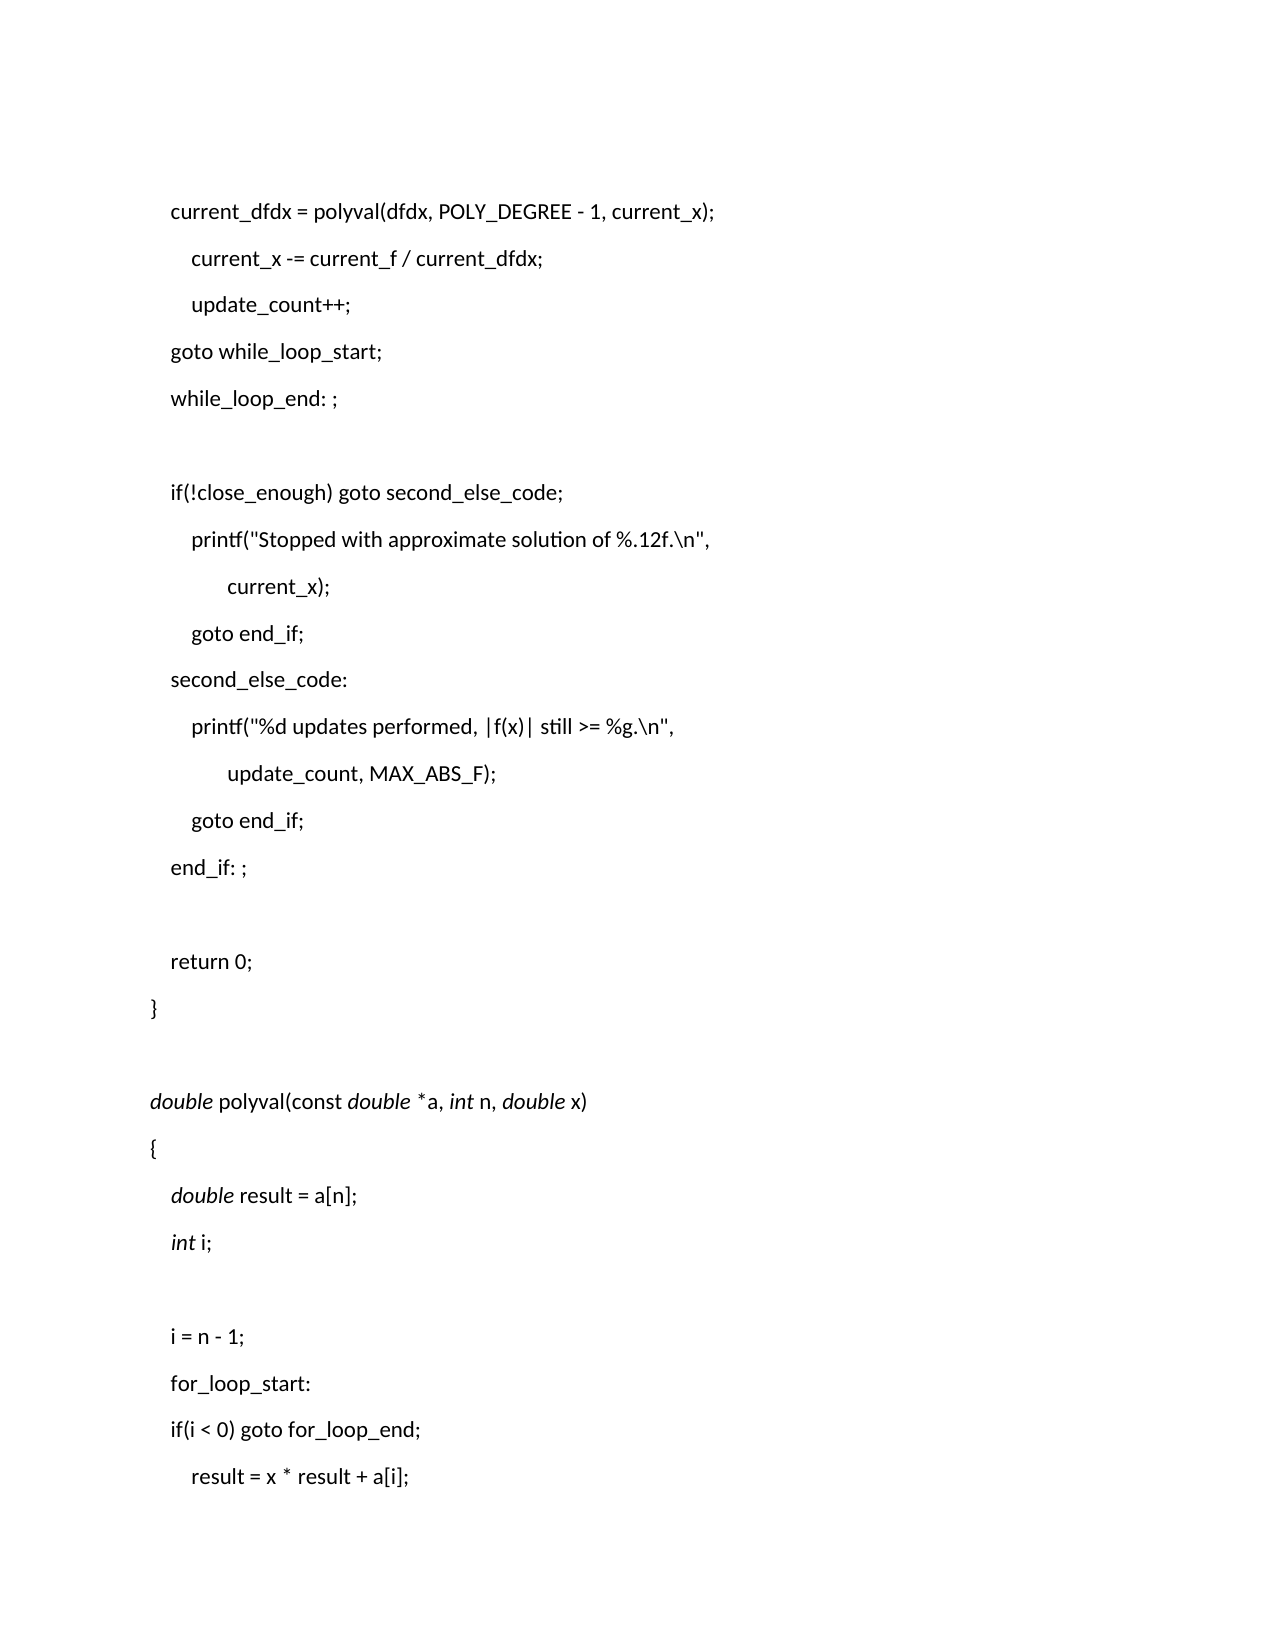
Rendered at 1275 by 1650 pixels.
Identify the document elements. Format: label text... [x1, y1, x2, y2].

text } [150, 994, 1125, 1022]
text goto end_if; [150, 806, 1125, 834]
text current_dfdx = polyval(dfdx, POLY_DEGREE - 1, current_x); [150, 197, 1125, 225]
text update_count++; [150, 291, 1125, 319]
text i = n - 1; [150, 1322, 1125, 1350]
text second_else_code: [150, 666, 1125, 694]
text current_x -= current_f / current_dfdx; [150, 244, 1125, 272]
text double result = a[n]; [150, 1181, 1125, 1209]
text current_x); [150, 572, 1125, 600]
text end_if: ; [150, 853, 1125, 881]
text goto while_loop_start; [150, 337, 1125, 366]
text for_loop_start: [150, 1369, 1125, 1397]
text printf("Stopped with approximate solution of %.12f.\n", [150, 525, 1125, 553]
text if(!close_enough) goto second_else_code; [150, 478, 1125, 506]
text { [150, 1134, 1125, 1162]
text int i; [150, 1228, 1125, 1256]
text printf("%d updates performed, |f(x)| still >= %g.\n", [150, 712, 1125, 741]
text if(i < 0) goto for_loop_end; [150, 1416, 1125, 1444]
text return 0; [150, 947, 1125, 975]
text update_count, MAX_ABS_F); [150, 759, 1125, 787]
text double polyval(const double *a, int n, double x) [150, 1087, 1125, 1116]
text result = x * result + a[i]; [150, 1462, 1125, 1491]
text goto end_if; [150, 619, 1125, 647]
text while_loop_end: ; [150, 384, 1125, 412]
